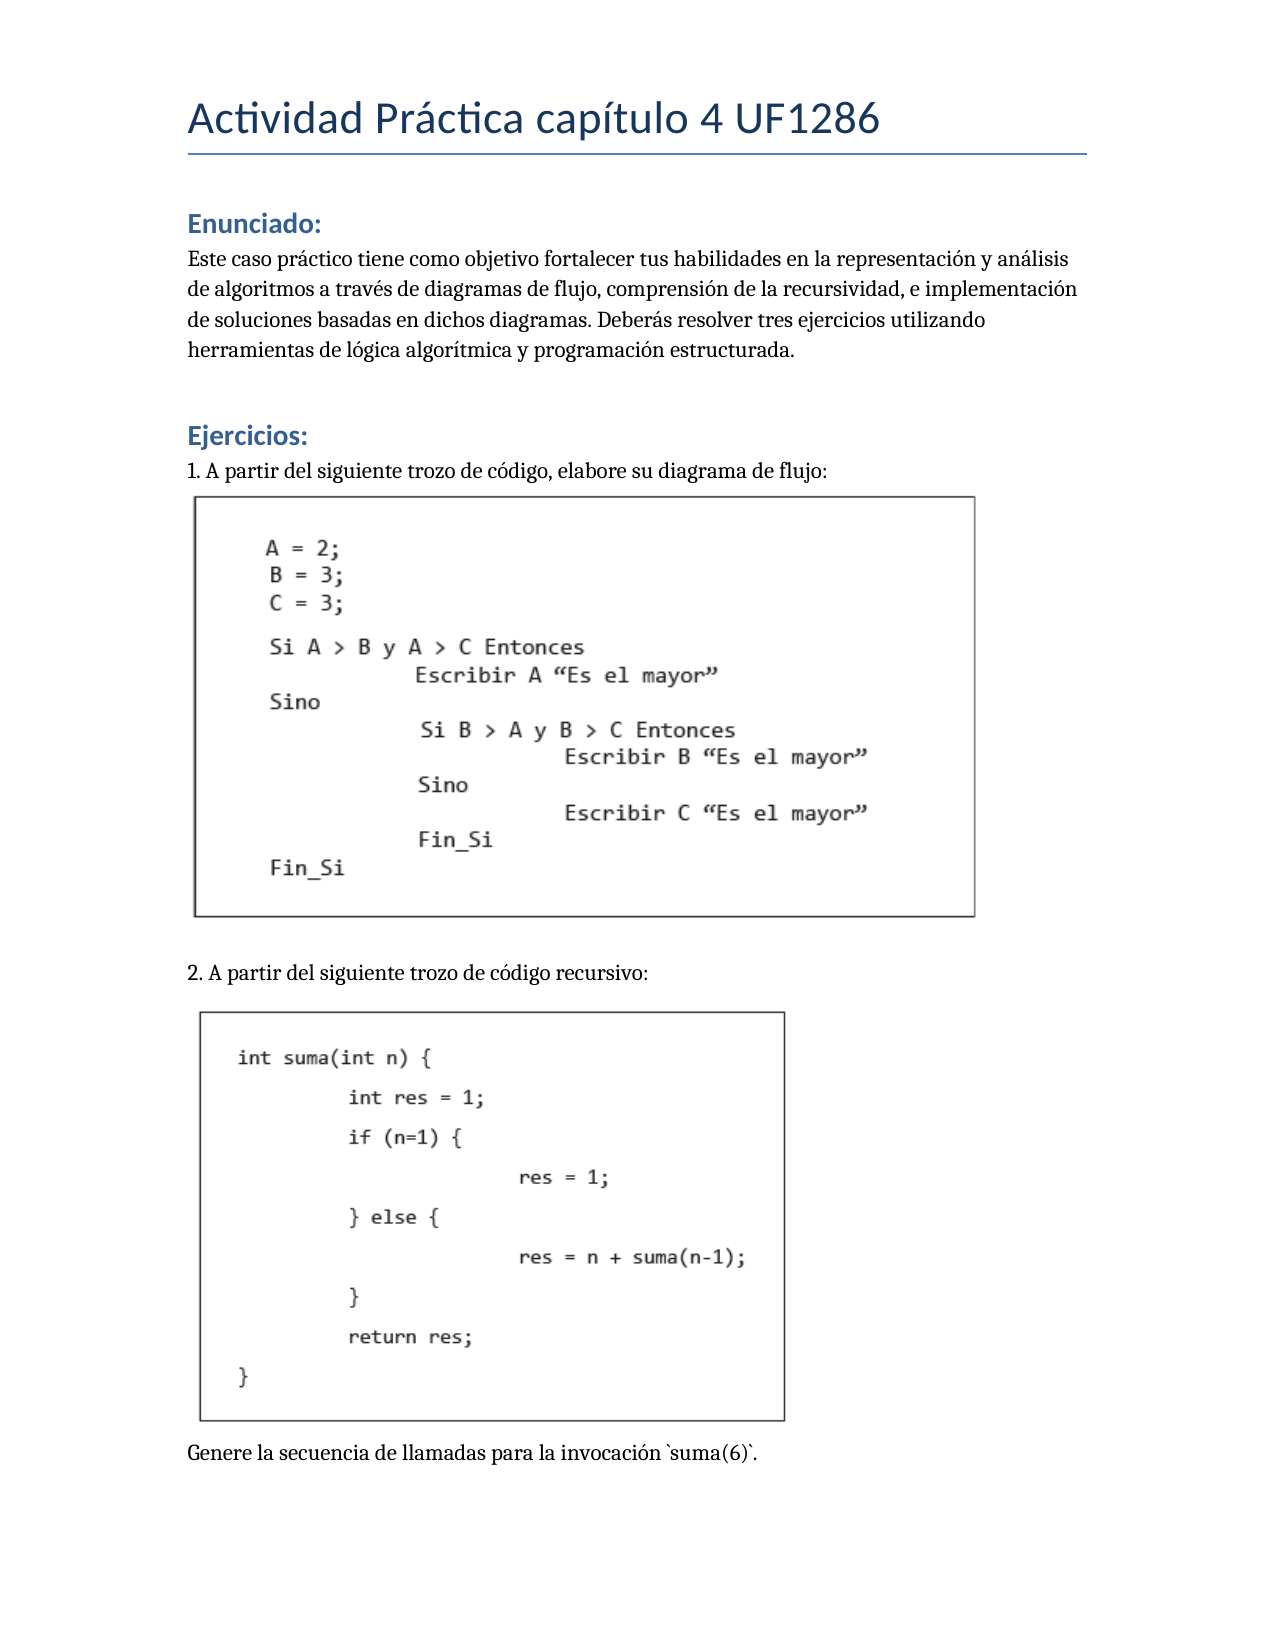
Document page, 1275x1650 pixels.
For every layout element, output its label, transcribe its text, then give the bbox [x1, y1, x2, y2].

picture [187, 487, 1004, 935]
subtitle Enunciado: [187, 205, 1087, 241]
text Este caso práctico tiene como objetivo fortalecer tus habilidades en la representación y análisis de algoritmos a través de diagramas de flujo, comprensión de la recursividad, e implementación de soluciones basadas en dichos diagramas. Deberás resolver tres ejercicios utilizando herramientas de lógica algorítmica y programación estructurada. [187, 246, 1087, 363]
subtitle Ejercicios: [187, 417, 1087, 452]
title Actividad Práctica capítulo 4 UF1286 [187, 89, 1087, 155]
picture [187, 989, 811, 1436]
